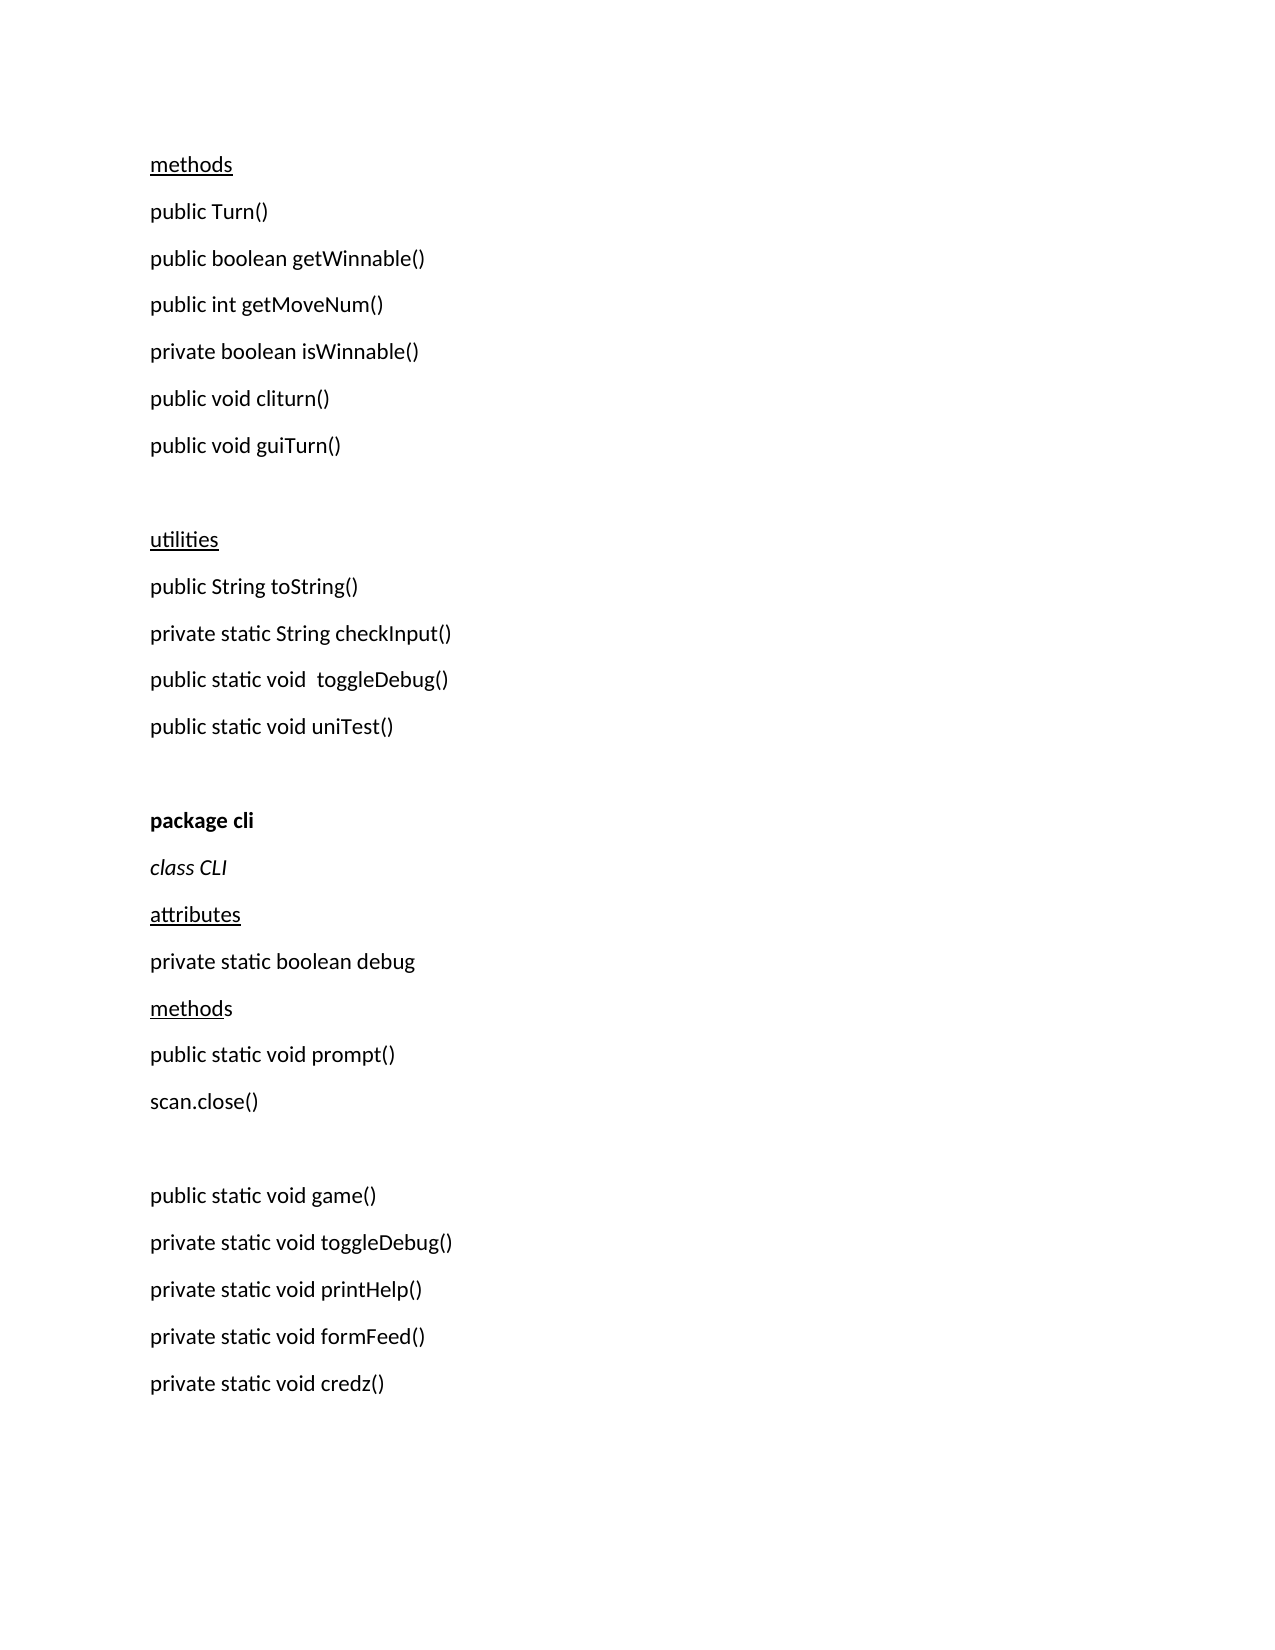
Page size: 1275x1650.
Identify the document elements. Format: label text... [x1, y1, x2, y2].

text scan.close() [150, 1087, 1125, 1116]
text public String toString() [150, 572, 1125, 600]
text public void guiTurn() [150, 431, 1125, 459]
text package cli [150, 806, 1125, 834]
text utilities [150, 525, 1125, 553]
text private static void toggleDebug() [150, 1228, 1125, 1256]
text public void cliturn() [150, 384, 1125, 412]
text private static void formFeed() [150, 1322, 1125, 1350]
text private boolean isWinnable() [150, 337, 1125, 366]
text public boolean getWinnable() [150, 244, 1125, 272]
text private static String checkInput() [150, 619, 1125, 647]
text private static void credz() [150, 1369, 1125, 1397]
text methods [150, 150, 1125, 178]
text attributes [150, 900, 1125, 928]
text private static void printHelp() [150, 1275, 1125, 1303]
text public static void prompt() [150, 1041, 1125, 1069]
text public Turn() [150, 197, 1125, 225]
text methods [150, 994, 1125, 1022]
text private static boolean debug [150, 947, 1125, 975]
text public int getMoveNum() [150, 291, 1125, 319]
text public static void toggleDebug() [150, 666, 1125, 694]
text public static void game() [150, 1181, 1125, 1209]
text class CLI [150, 853, 1125, 881]
text public static void uniTest() [150, 712, 1125, 741]
